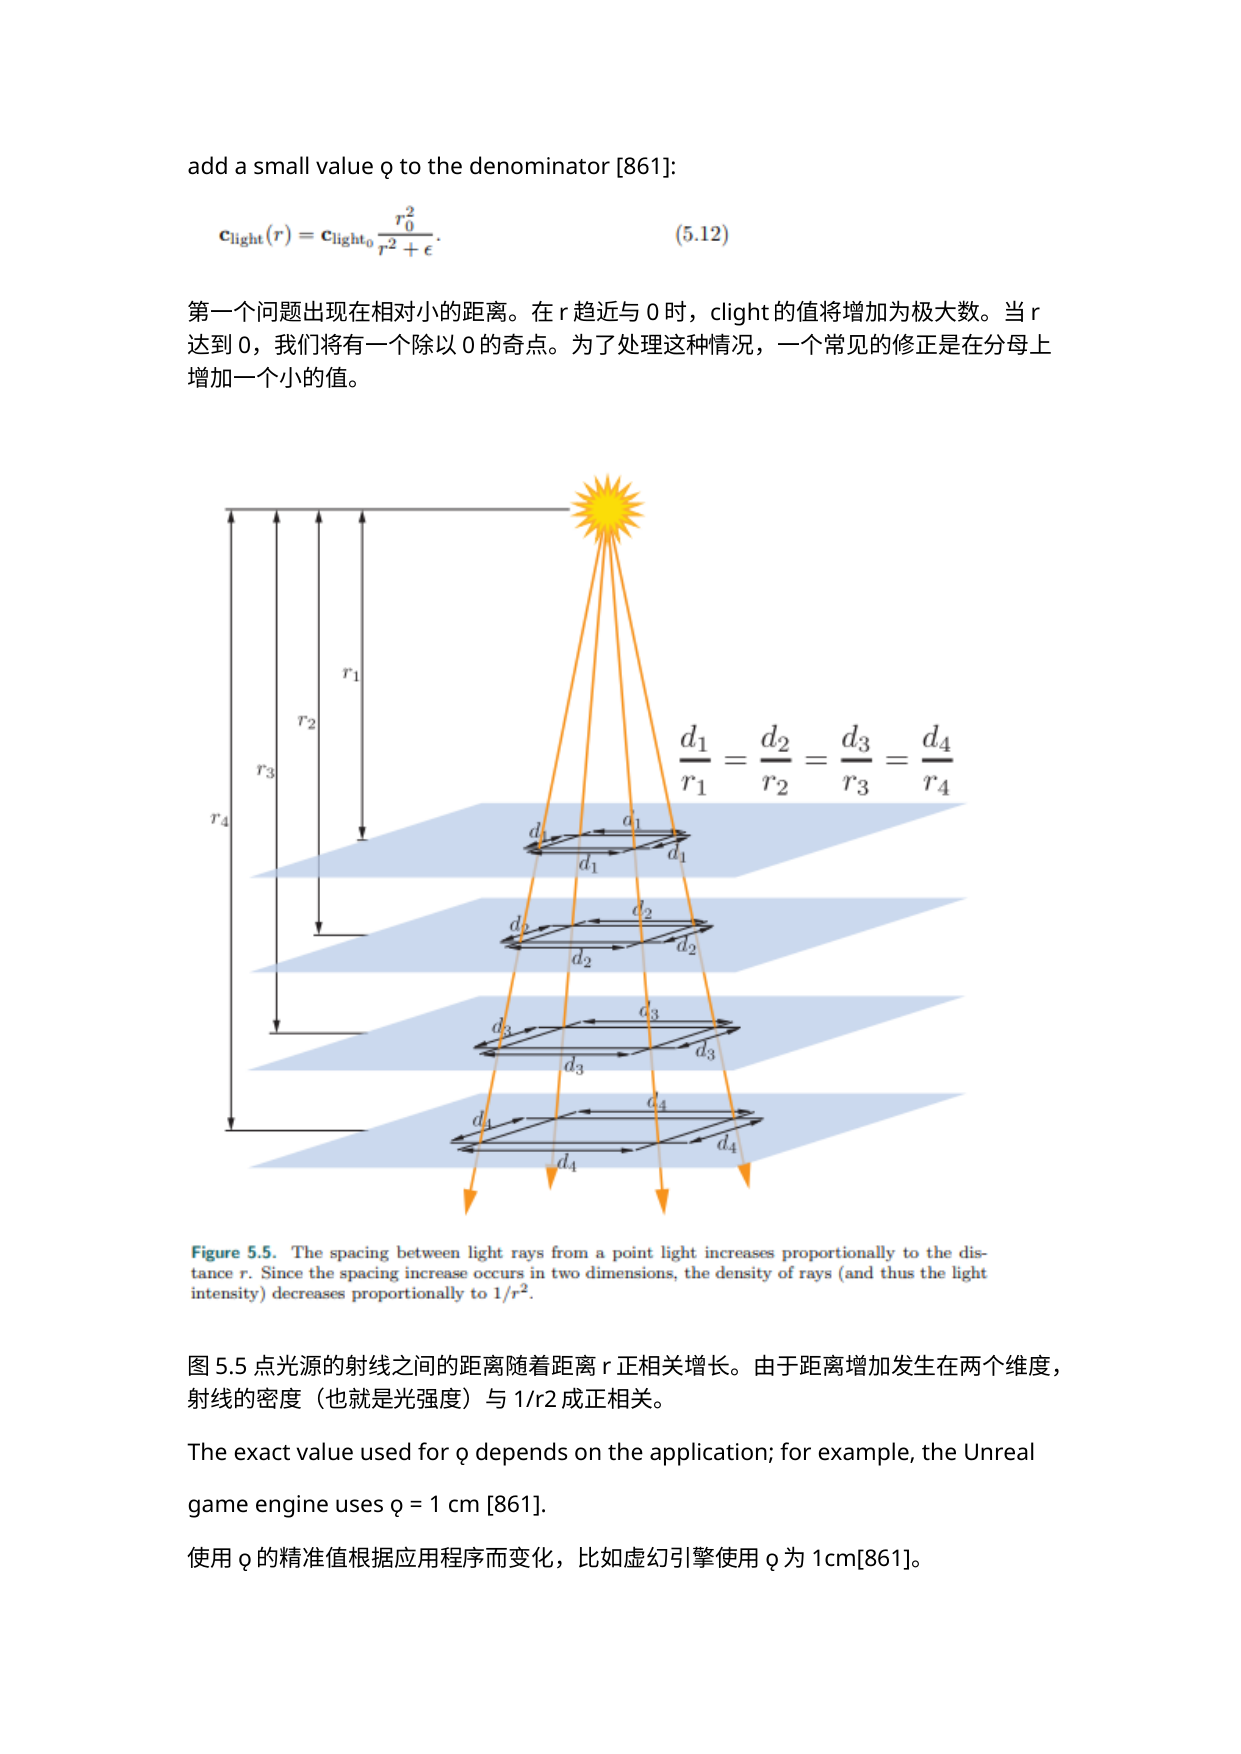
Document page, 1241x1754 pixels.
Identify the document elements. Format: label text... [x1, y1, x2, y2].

text 图5.5 点光源的射线之间的距离随着距离r正相关增长。由于距离增加发生在两个维度，射线的密度（也就是光强度）与1/r2成正相关。 [187, 1348, 1053, 1414]
text The exact value used for ǫ depends on the application; for example, the Unreal [187, 1435, 1053, 1467]
picture [187, 202, 755, 273]
picture [187, 466, 1010, 1327]
text 使用ǫ的精准值根据应用程序而变化，比如虚幻引擎使用ǫ为1cm[861]。 [187, 1539, 1053, 1573]
text 第一个问题出现在相对小的距离。在r趋近与0时，clight的值将增加为极大数。当r达到0，我们将有一个除以0的奇点。为了处理这种情况，一个常见的修正是在分母上增加一个小的值。 [187, 293, 1053, 393]
text game engine uses ǫ = 1 cm [861]. [187, 1487, 1053, 1519]
text add a small value ǫ to the denominator [861]: [187, 150, 1053, 181]
